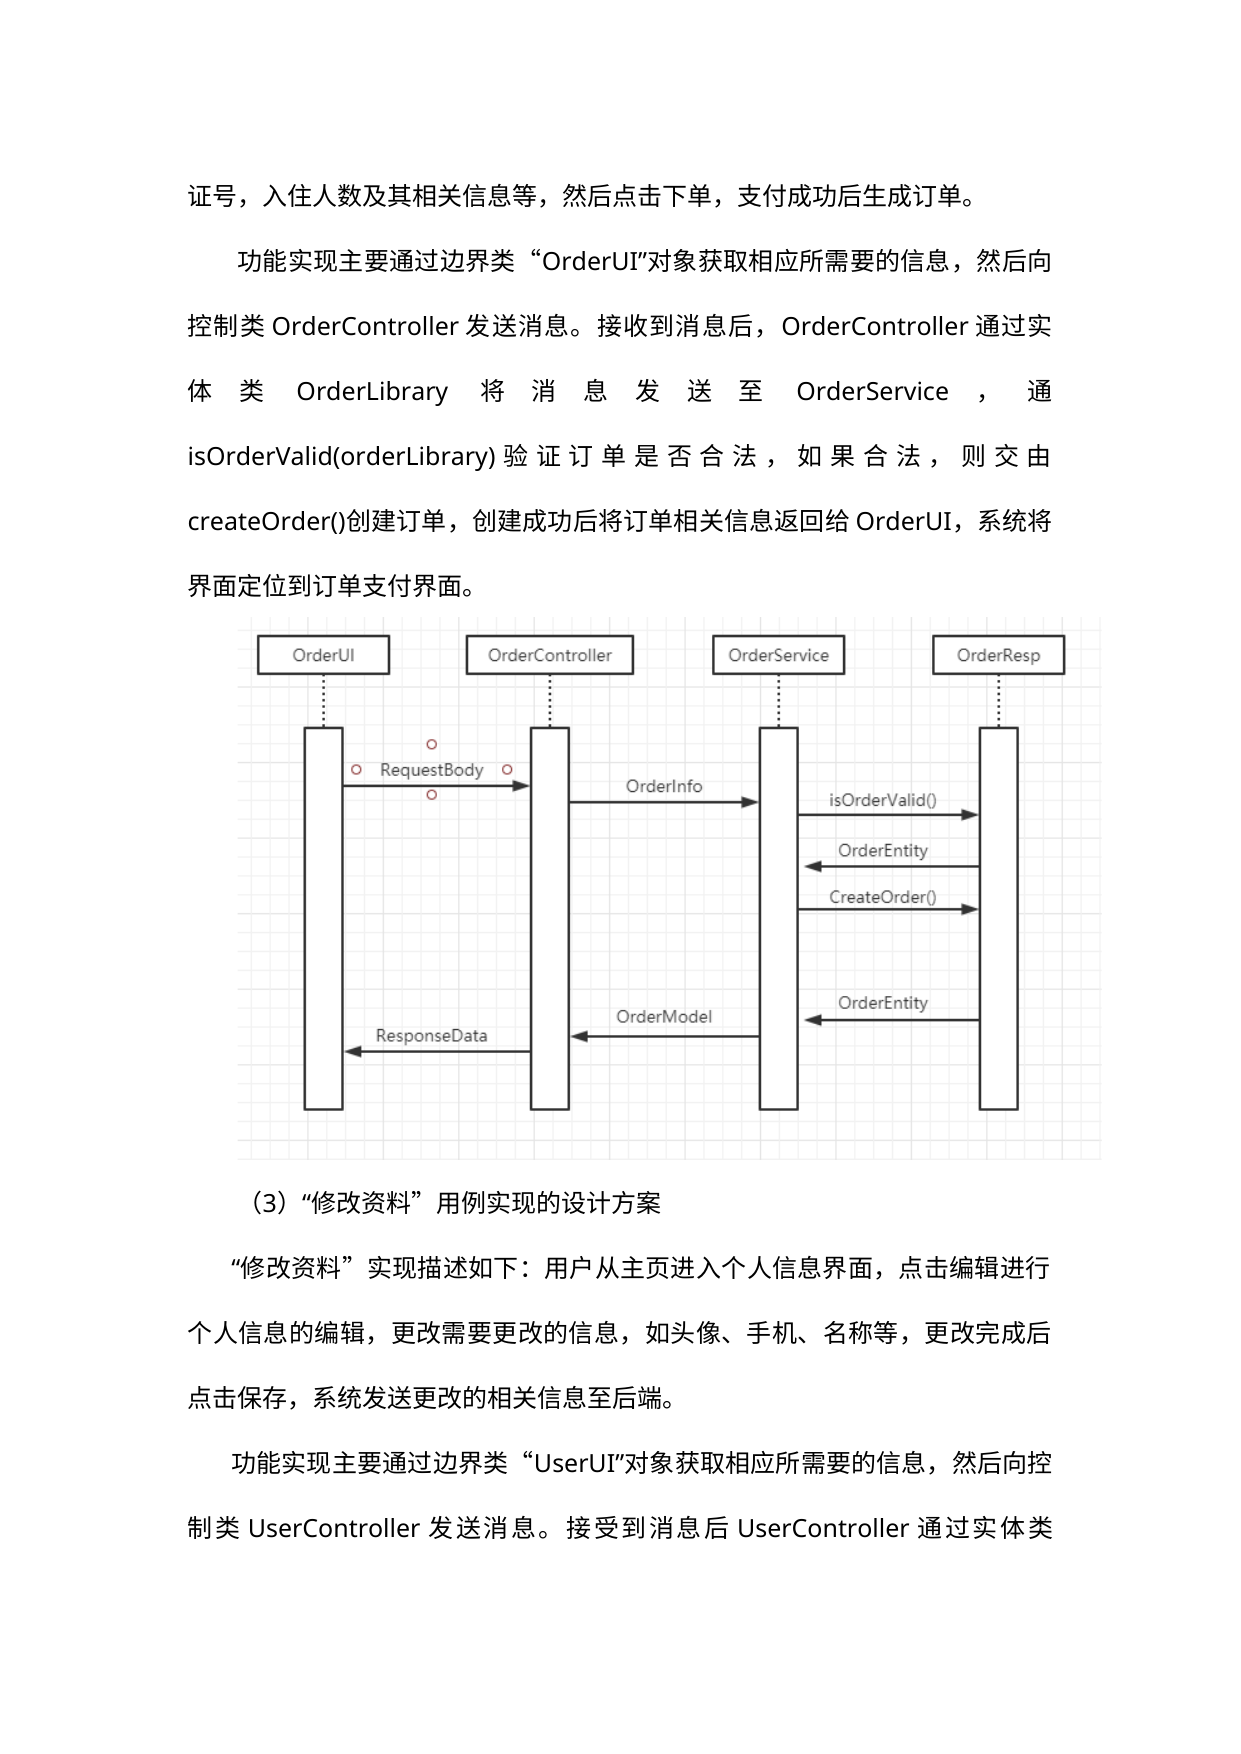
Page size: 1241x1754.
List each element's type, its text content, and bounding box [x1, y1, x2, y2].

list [187, 1429, 1053, 1559]
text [187, 162, 1053, 227]
picture [237, 617, 1102, 1160]
list “修改资料”用例实现的设计方案 [187, 1169, 1053, 1234]
text 功能实现主要通过边界类“OrderUI”对象获取相应所需要的信息，然后向控制类OrderController发送消息。接收到消息后，OrderController通过实体类OrderLibrary将消息发送至OrderService，通isOrderValid(orderLibrary)验证订单是否合法，如果合法，则交由createOrder()创建订单，创建成功后将订单相关信息返回给OrderUI，系统将界面定位到订单支付界面。 [187, 227, 1053, 617]
list “修改资料”实现描述如下：用户从主页进入个人信息界面，点击编辑进行个人信息的编辑，更改需要更改的信息，如头像、手机、名称等，更改完成后点击保存，系统发送更改的相关信息至后端。 [187, 1234, 1053, 1429]
